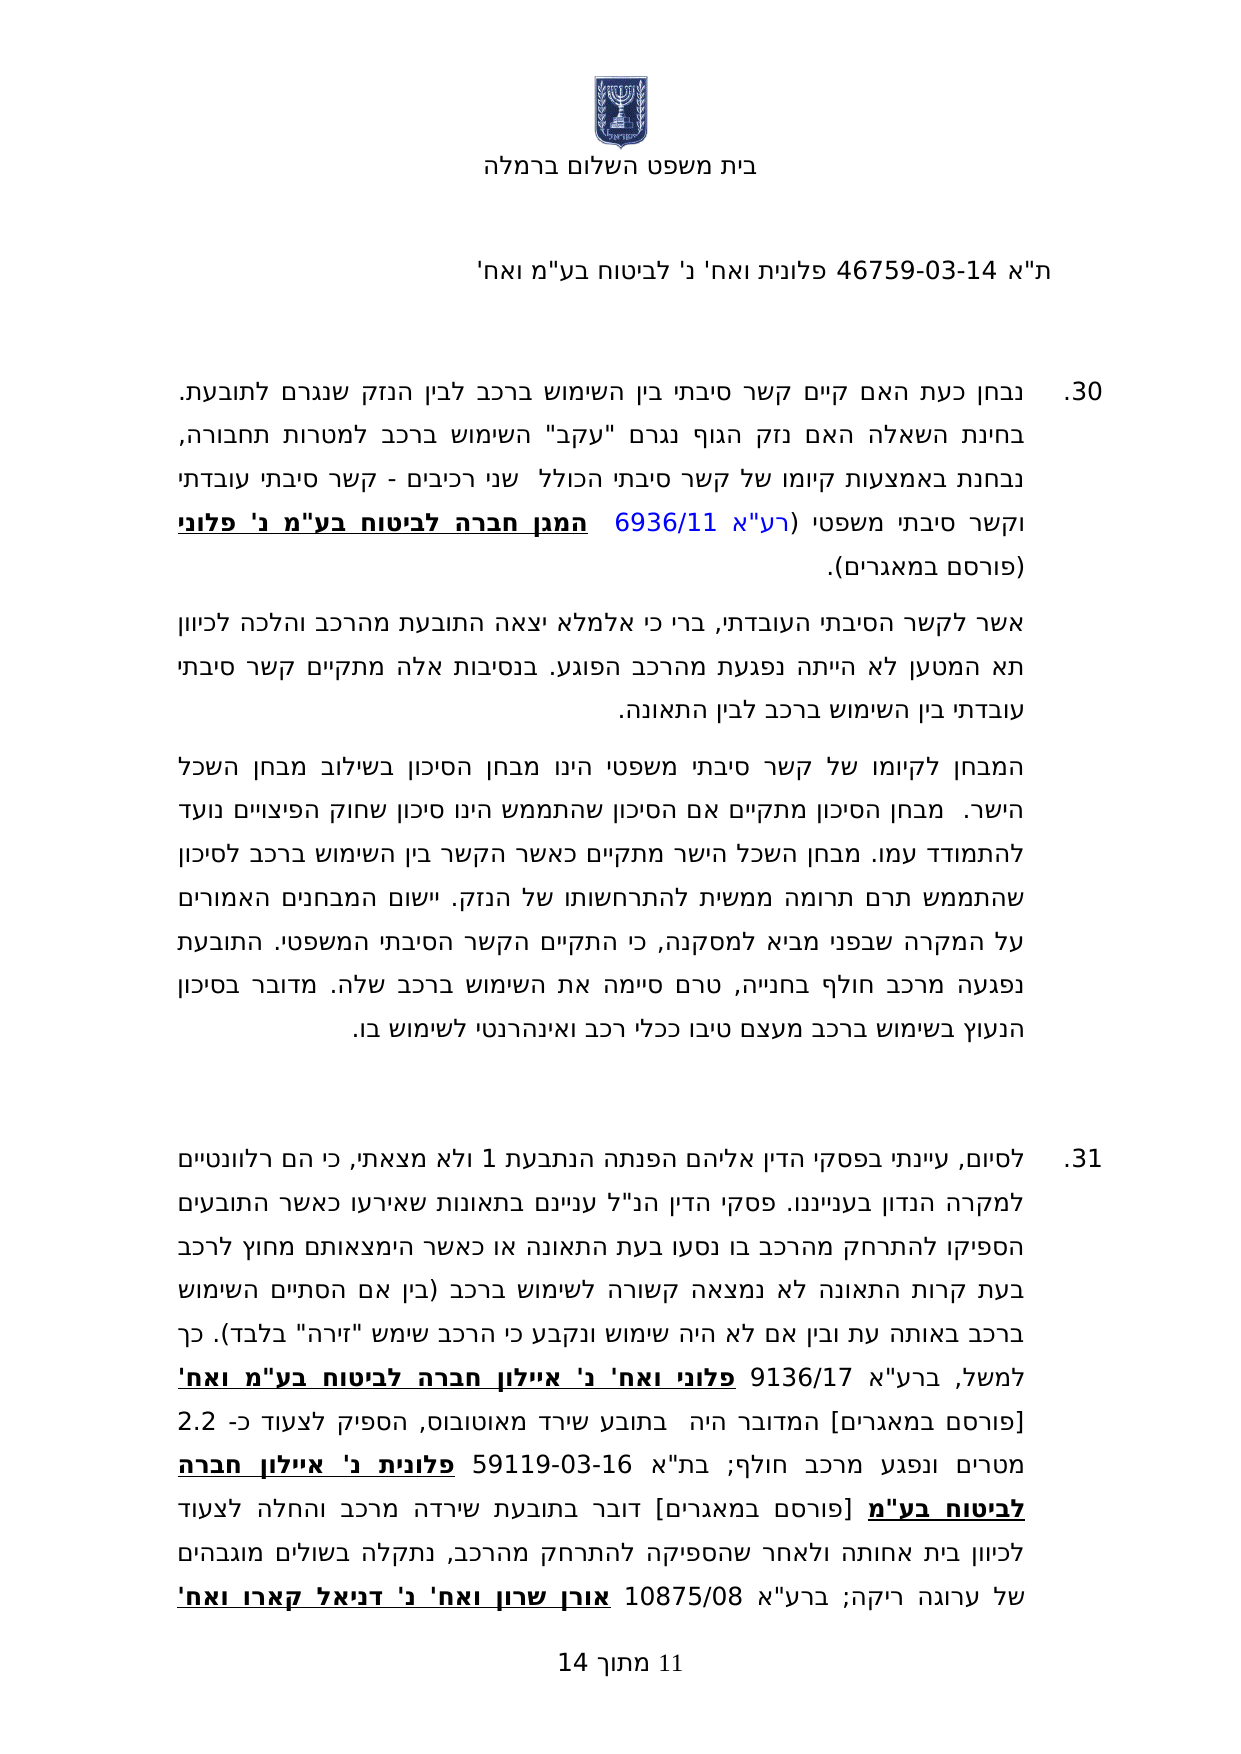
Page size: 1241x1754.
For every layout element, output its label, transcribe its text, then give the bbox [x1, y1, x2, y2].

list המבחן לקיומו של קשר סיבתי משפטי הינו מבחן הסיכון בשילוב מבחן השכל הישר. מבחן הסיכון מתקיים אם הסיכון שהתממש הינו סיכון שחוק הפיצויים נועד להתמודד עמו. מבחן השכל הישר מתקיים כאשר הקשר בין השימוש ברכב לסיכון שהתממש תרם תרומה ממשית להתרחשותו של הנזק. יישום המבחנים האמורים על המקרה שבפני מביא למסקנה, כי התקיים הקשר הסיבתי המשפטי. התובעת נפגעה מרכב חולף בחנייה, טרם סיימה את השימוש ברכב שלה. מדובר בסיכון הנעוץ בשימוש ברכב מעצם טיבו ככלי רכב ואינהרנטי לשימוש בו. [177, 752, 1026, 1043]
picture [589, 75, 651, 152]
text אשר לקשר הסיבתי העובדתי, ברי כי אלמלא יצאה התובעת מהרכב והלכה לכיוון תא המטען לא הייתה נפגעת מהרכב הפוגע. בנסיבות אלה מתקיים קשר סיבתי עובדתי בין השימוש ברכב לבין התאונה. [177, 608, 1026, 724]
list נבחן כעת האם קיים קשר סיבתי בין השימוש ברכב לבין הנזק שנגרם לתובעת. בחינת השאלה האם נזק הגוף נגרם "עקב" השימוש ברכב למטרות תחבורה, נבחנת באמצעות קיומו של קשר סיבתי הכולל שני רכיבים - קשר סיבתי עובדתי וקשר סיבתי משפטי (רע"א 6936/11 המגן חברה לביטוח בע"מ נ' פלוני (פורסם במאגרים). [177, 377, 1063, 581]
